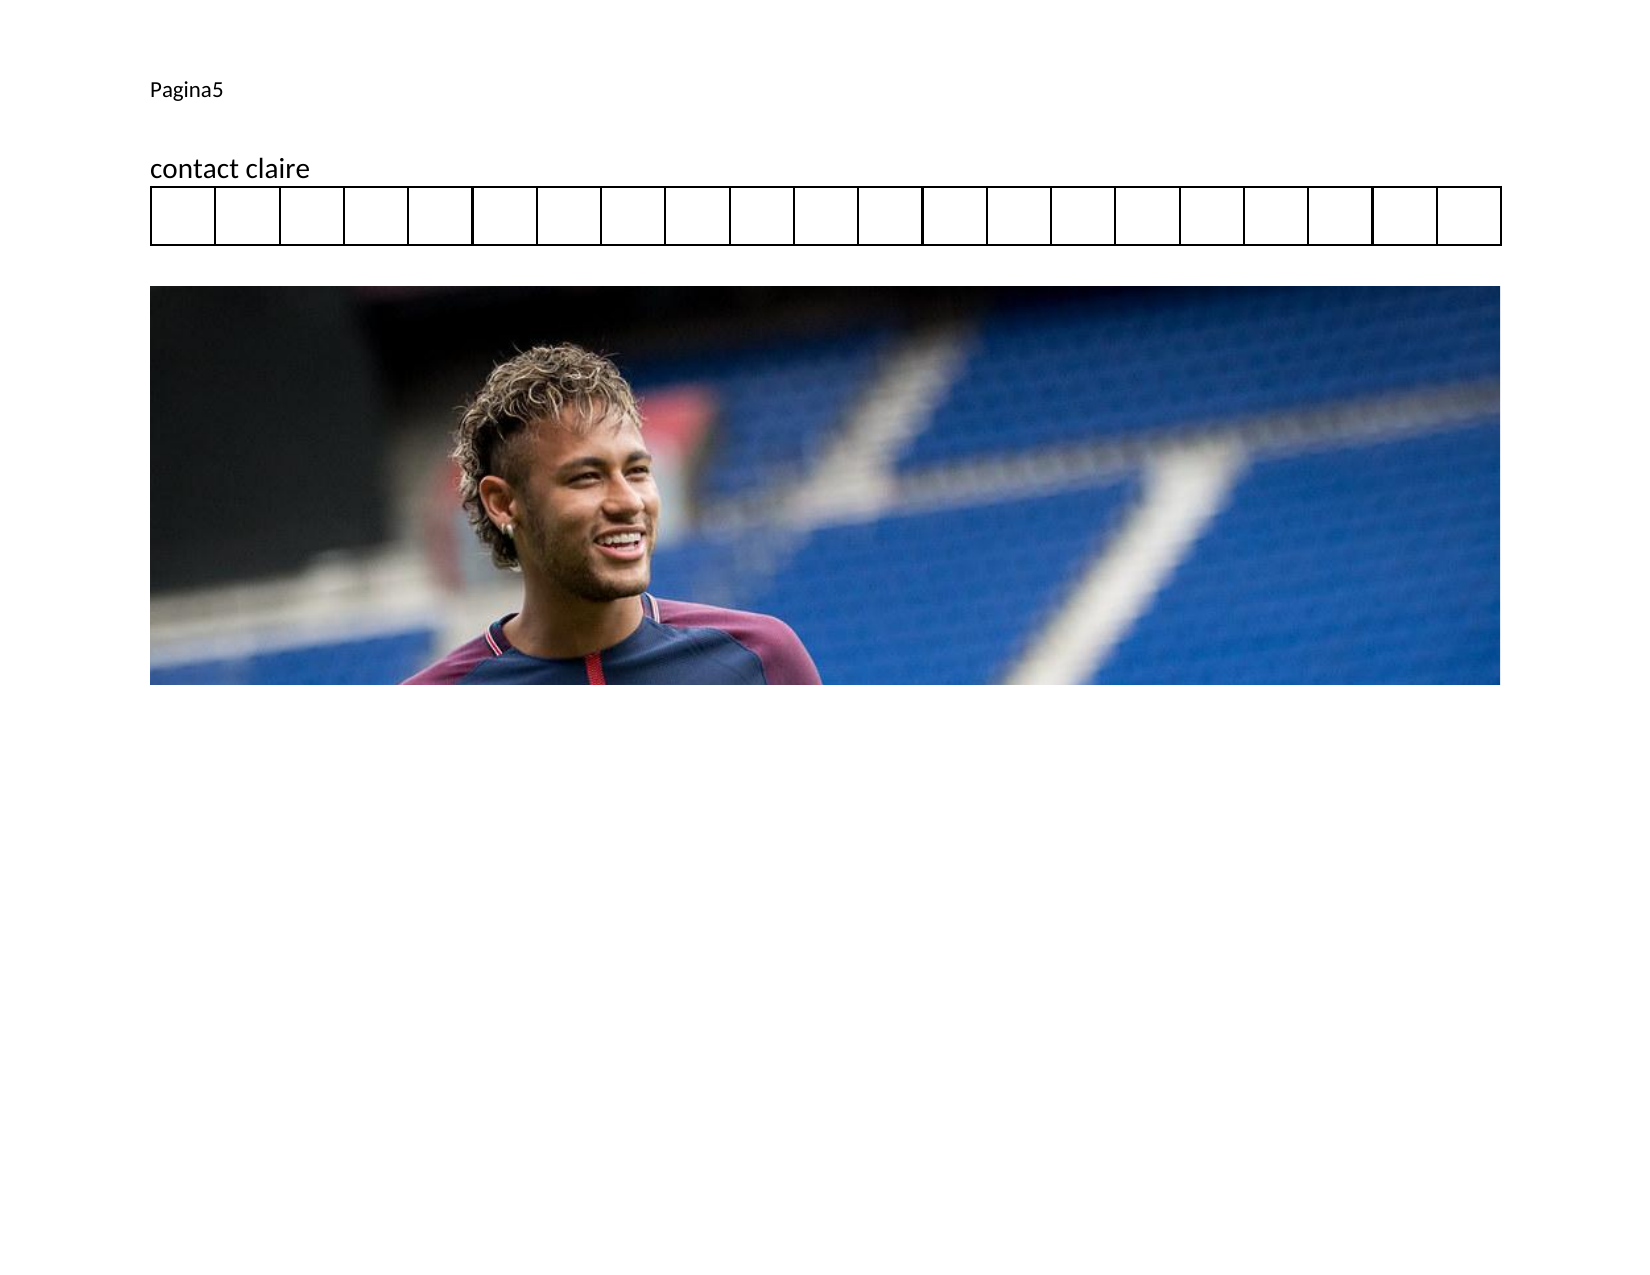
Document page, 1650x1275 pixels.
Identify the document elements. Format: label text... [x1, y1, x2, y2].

text contact claire [150, 150, 1500, 186]
picture [150, 286, 1500, 685]
